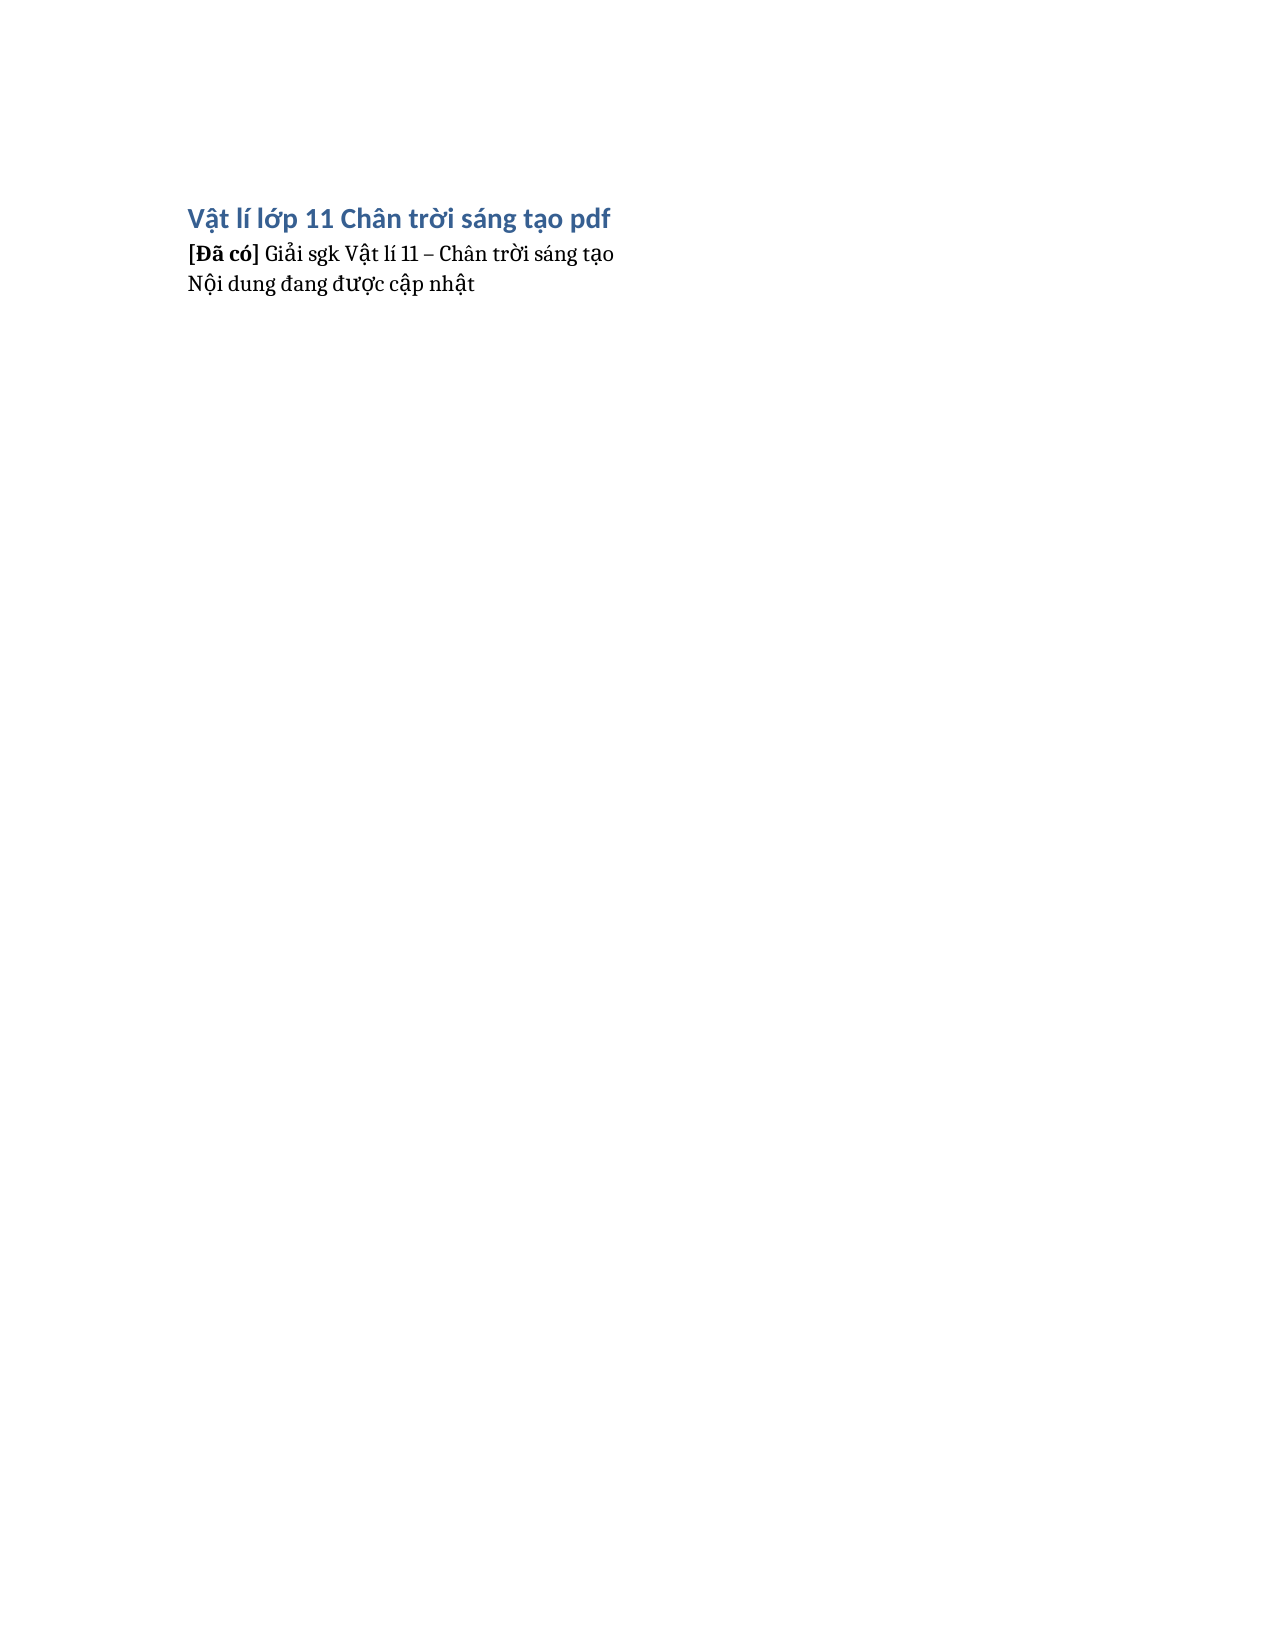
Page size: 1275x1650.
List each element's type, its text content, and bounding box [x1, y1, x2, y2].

subtitle Vật lí lớp 11 Chân trời sáng tạo pdf [187, 200, 1087, 236]
text [Đã có] Giải sgk Vật lí 11 – Chân trời sáng tạo Nội dung đang được cập nhật [187, 241, 1087, 328]
